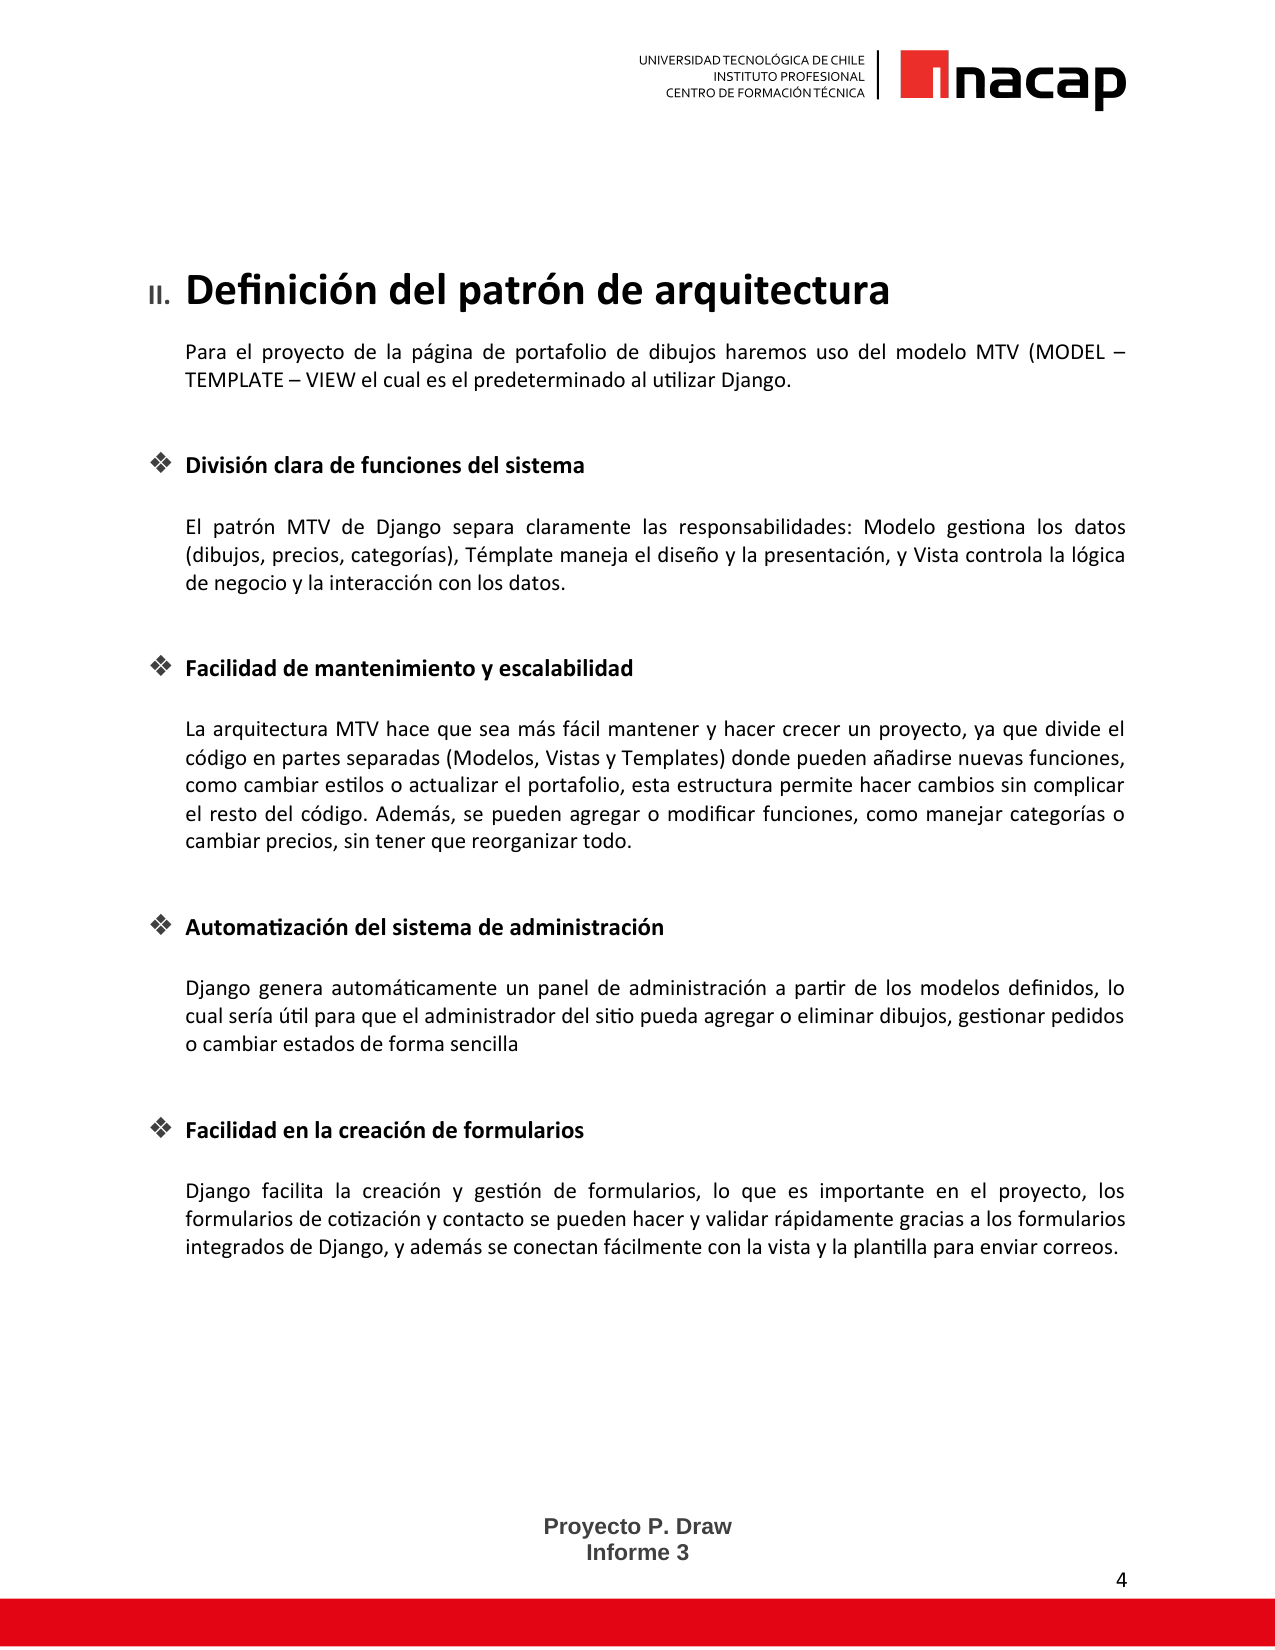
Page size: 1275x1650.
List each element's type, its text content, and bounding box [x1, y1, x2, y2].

text Django genera automáticamente un panel de administración a partir de los modelos definidos, lo cual sería útil para que el administrador del sitio pueda agregar o eliminar dibujos, gestionar pedidos o cambiar estados de forma sencilla [185, 973, 1127, 1057]
subtitle Facilidad de mantenimiento y escalabilidad [148, 633, 1127, 693]
subtitle Definición del patrón de arquitectura [148, 260, 1127, 316]
text La arquitectura MTV hace que sea más fácil mantener y hacer crecer un proyecto, ya que divide el código en partes separadas (Modelos, Vistas y Templates) donde pueden añadirse nuevas funciones, como cambiar estilos o actualizar el portafolio, esta estructura permite hacer cambios sin complicar el resto del código. Además, se pueden agregar o modificar funciones, como manejar categorías o cambiar precios, sin tener que reorganizar todo. [185, 714, 1127, 855]
picture [636, 46, 1128, 112]
subtitle Facilidad en la creación de formularios [148, 1095, 1127, 1155]
text El patrón MTV de Django separa claramente las responsabilidades: Modelo gestiona los datos (dibujos, precios, categorías), Témplate maneja el diseño y la presentación, y Vista controla la lógica de negocio y la interacción con los datos. [185, 512, 1127, 596]
subtitle División clara de funciones del sistema [148, 431, 1127, 490]
text Django facilita la creación y gestión de formularios, lo que es importante en el proyecto, los formularios de cotización y contacto se pueden hacer y validar rápidamente gracias a los formularios integrados de Django, y además se conectan fácilmente con la vista y la plantilla para enviar correos. [185, 1176, 1127, 1260]
subtitle Automatización del sistema de administración [148, 892, 1127, 952]
text Para el proyecto de la página de portafolio de dibujos haremos uso del modelo MTV (MODEL – TEMPLATE – VIEW el cual es el predeterminado al utilizar Django. [185, 337, 1127, 393]
